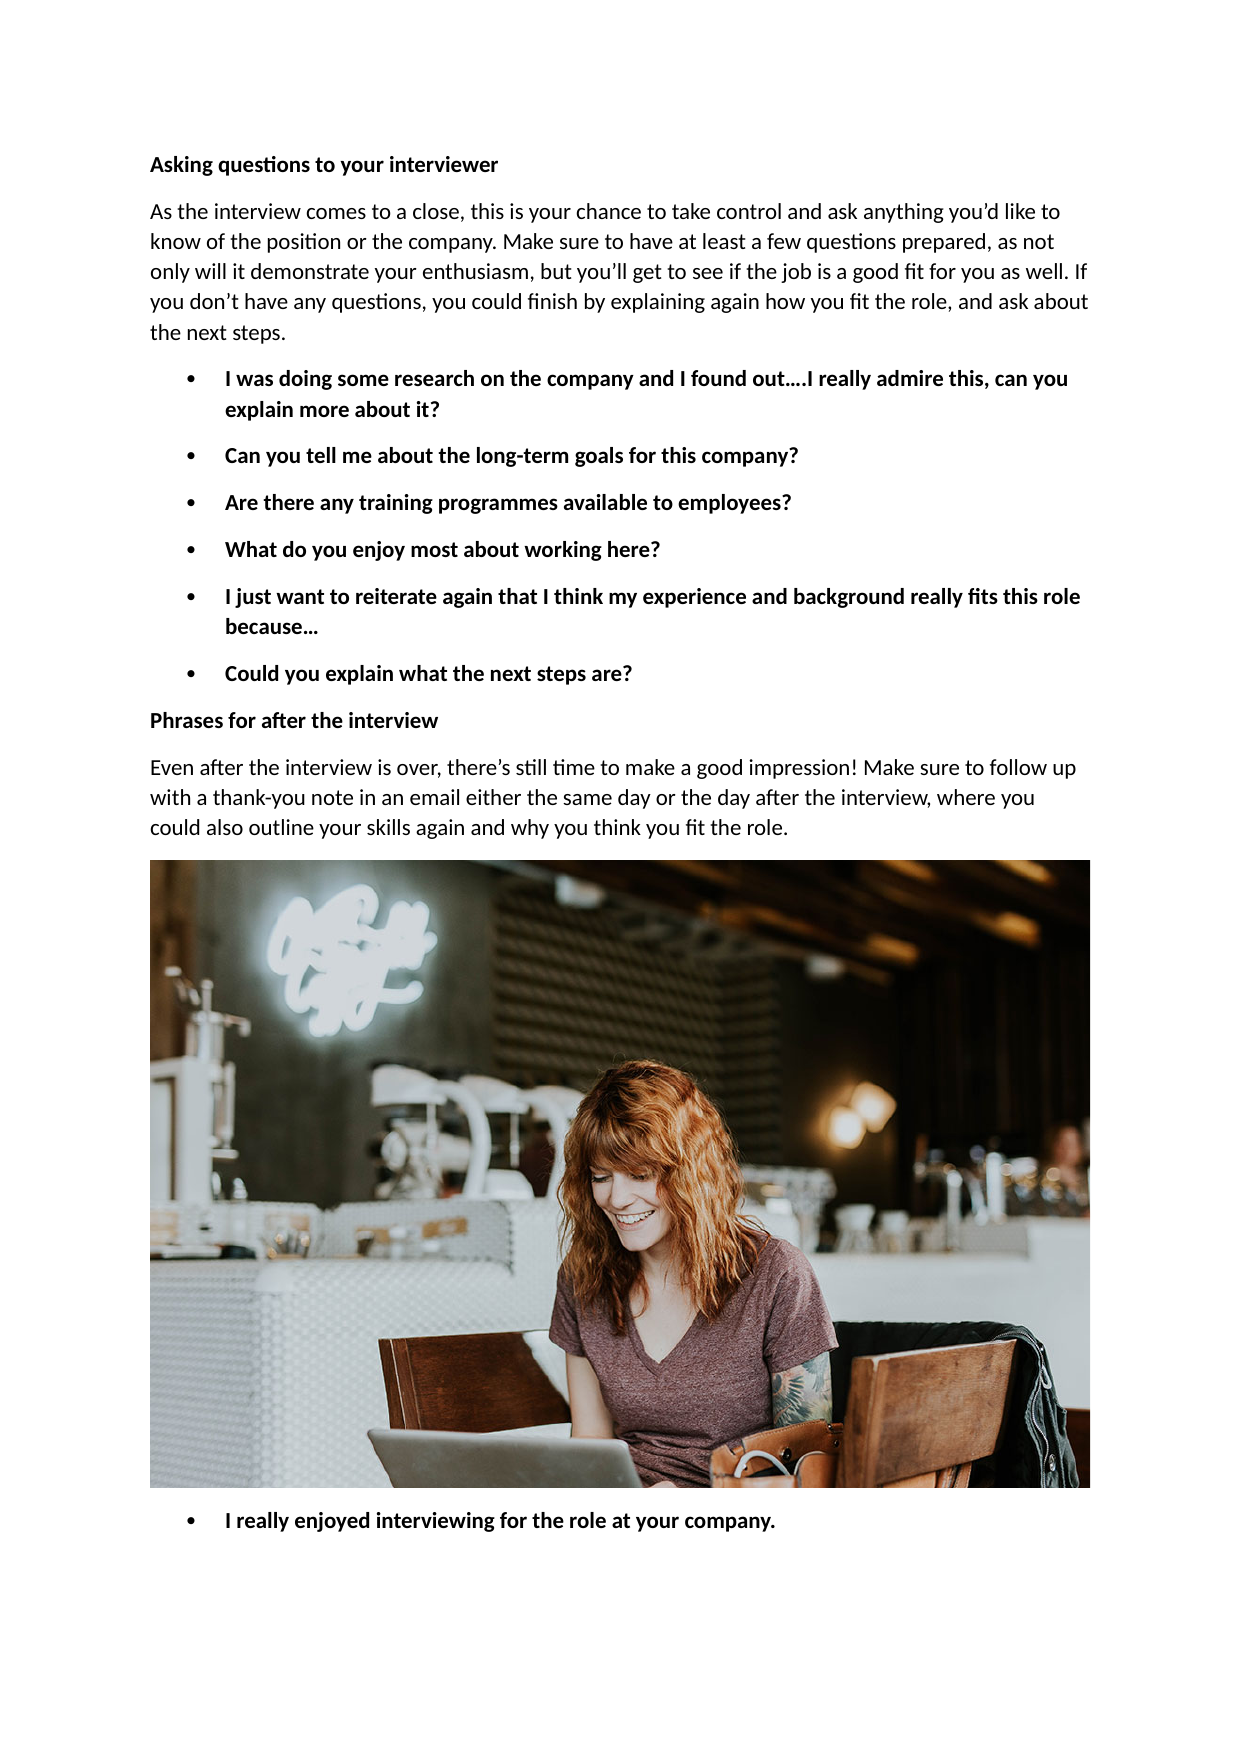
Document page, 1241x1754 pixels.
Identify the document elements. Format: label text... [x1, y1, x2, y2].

text Asking questions to your interviewer [150, 150, 1090, 178]
list I just want to reiterate again that I think my experience and background really fits this role because… [187, 582, 1090, 641]
text As the interview comes to a close, this is your chance to take control and ask anything you’d like to know of the position or the company. Make sure to have at least a few questions prepared, as not only will it demonstrate your enthusiasm, but you’ll get to see if the job is a good fit for you as well. If you don’t have any questions, you could finish by explaining again how you fit the role, and ask about the next steps. [150, 197, 1090, 346]
list I was doing some research on the company and I found out….I really admire this, can you explain more about it? [187, 364, 1090, 423]
text Even after the interview is over, there’s still time to make a good impression! Make sure to follow up with a thank-you note in an email either the same day or the day after the interview, where you could also outline your skills again and why you think you fit the role. [150, 753, 1090, 842]
list Could you explain what the next steps are? [187, 659, 1090, 687]
list Are there any training programmes available to employees? [187, 488, 1090, 517]
list Can you tell me about the long-term goals for this company? [187, 442, 1090, 470]
list I really enjoyed interviewing for the role at your company. [187, 1507, 1090, 1534]
list What do you enjoy most about working here? [187, 535, 1090, 563]
picture [150, 860, 1091, 1488]
text Phrases for after the interview [150, 706, 1090, 734]
